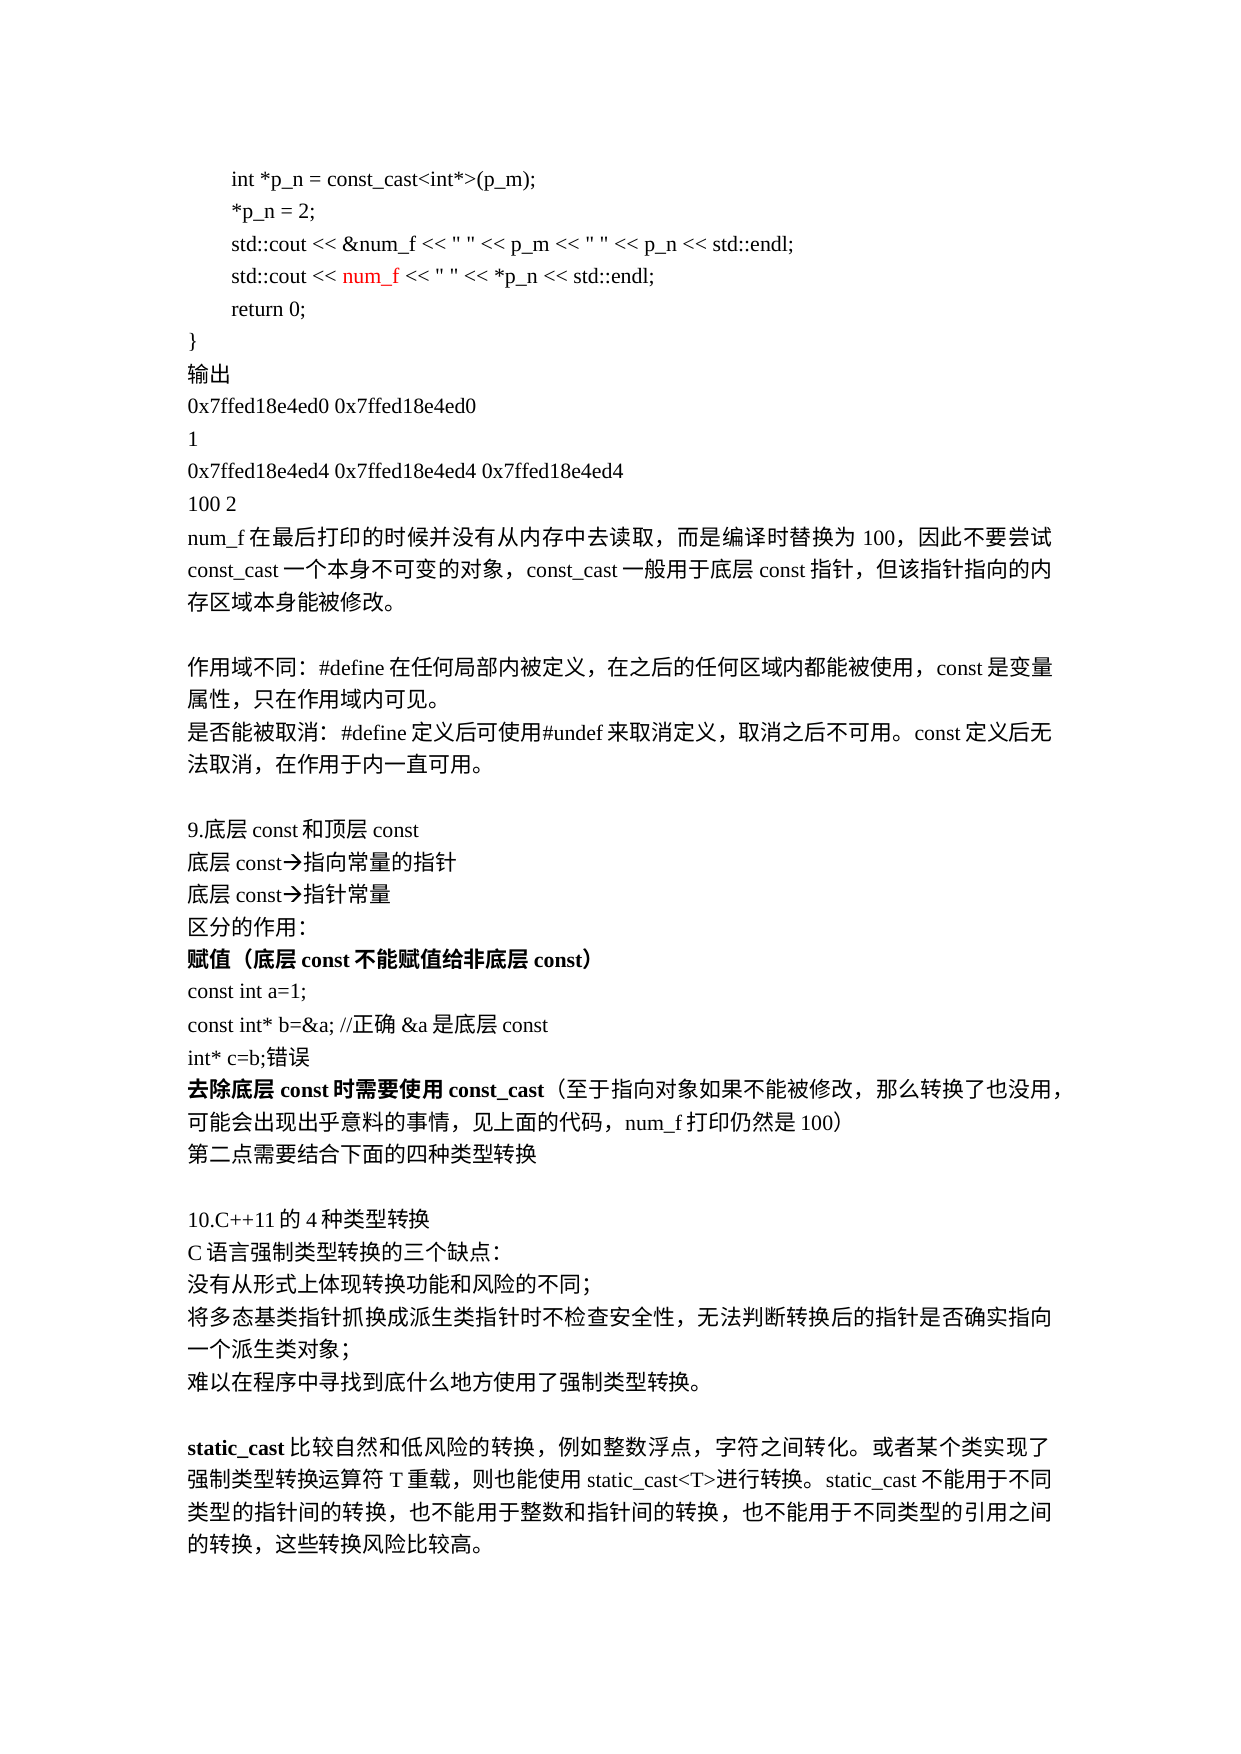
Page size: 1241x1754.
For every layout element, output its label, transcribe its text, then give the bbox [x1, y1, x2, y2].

text 没有从形式上体现转换功能和风险的不同； [187, 1267, 1053, 1299]
text 难以在程序中寻找到底什么地方使用了强制类型转换。 [187, 1364, 1053, 1397]
text C语言强制类型转换的三个缺点： [187, 1234, 1053, 1267]
text 底层const指向常量的指针 [187, 844, 1053, 877]
text 底层const指针常量 [187, 877, 1053, 909]
text 0x7ffed18e4ed4 0x7ffed18e4ed4 0x7ffed18e4ed4 [187, 454, 1053, 487]
text return 0; [187, 292, 1053, 324]
text int* c=b;错误 [187, 1039, 1053, 1072]
text 将多态基类指针抓换成派生类指针时不检查安全性，无法判断转换后的指针是否确实指向一个派生类对象； [187, 1299, 1053, 1364]
text 9.底层const和顶层const [187, 812, 1053, 844]
text 第二点需要结合下面的四种类型转换 [187, 1137, 1053, 1169]
text const int a=1; [187, 974, 1053, 1007]
text 输出 [187, 357, 1053, 389]
text } [187, 324, 1053, 357]
text int *p_n = const_cast<int*>(p_m); [187, 162, 1053, 194]
text static_cast比较自然和低风险的转换，例如整数浮点，字符之间转化。或者某个类实现了强制类型转换运算符T重载，则也能使用static_cast<T>进行转换。static_cast不能用于不同类型的指针间的转换，也不能用于整数和指针间的转换，也不能用于不同类型的引用之间的转换，这些转换风险比较高。 [187, 1429, 1053, 1559]
text 10.C++11的4种类型转换 [187, 1202, 1053, 1234]
text 1 [187, 422, 1053, 454]
text *p_n = 2; [187, 194, 1053, 227]
text 100 2 [187, 487, 1053, 519]
text 区分的作用： [187, 909, 1053, 942]
text const int* b=&a; //正确 &a是底层const [187, 1007, 1053, 1039]
text std::cout << &num_f << " " << p_m << " " << p_n << std::endl; [187, 227, 1053, 259]
text 作用域不同：#define在任何局部内被定义，在之后的任何区域内都能被使用，const是变量属性，只在作用域内可见。 [187, 649, 1053, 714]
text 去除底层const时需要使用const_cast（至于指向对象如果不能被修改，那么转换了也没用，可能会出现出乎意料的事情，见上面的代码，num_f打印仍然是100） [187, 1072, 1053, 1137]
text std::cout << num_f << " " << *p_n << std::endl; [187, 259, 1053, 292]
text 是否能被取消：#define定义后可使用#undef来取消定义，取消之后不可用。const定义后无法取消，在作用于内一直可用。 [187, 714, 1053, 779]
text num_f在最后打印的时候并没有从内存中去读取，而是编译时替换为100，因此不要尝试const_cast一个本身不可变的对象，const_cast一般用于底层const指针，但该指针指向的内存区域本身能被修改。 [187, 519, 1053, 617]
text 0x7ffed18e4ed0 0x7ffed18e4ed0 [187, 389, 1053, 422]
text 赋值（底层const不能赋值给非底层const） [187, 942, 1053, 974]
